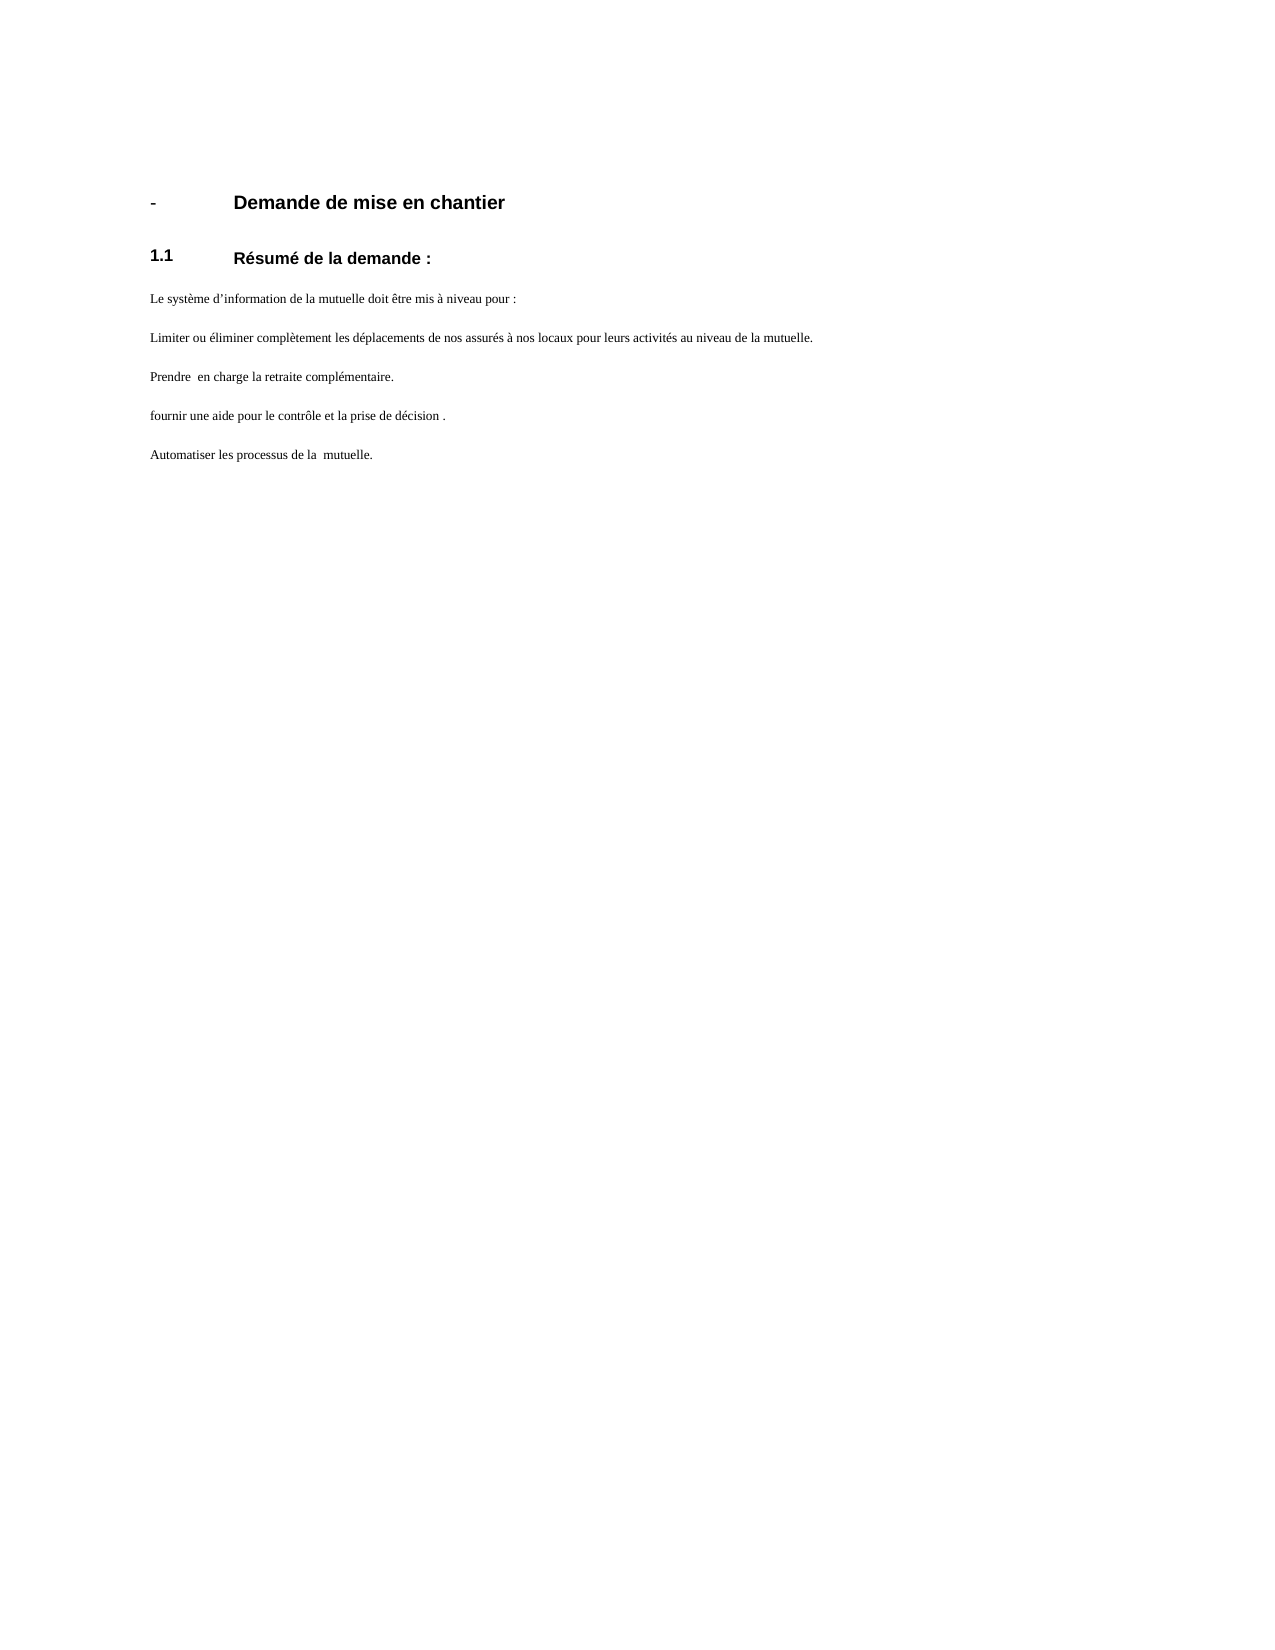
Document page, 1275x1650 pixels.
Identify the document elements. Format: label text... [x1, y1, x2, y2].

text Automatiser les processus de la mutuelle. [150, 436, 1125, 462]
text Limiter ou éliminer complètement les déplacements de nos assurés à nos locaux pour leurs activités au niveau de la mutuelle. [150, 319, 1125, 346]
subtitle Demande de mise en chantier [150, 175, 1125, 213]
subtitle Résumé de la demande : [150, 234, 1125, 268]
text Prendre en charge la retraite complémentaire. [150, 358, 1125, 384]
text fournir une aide pour le contrôle et la prise de décision . [150, 397, 1125, 423]
text Le système d’information de la mutuelle doit être mis à niveau pour : [150, 280, 1125, 307]
